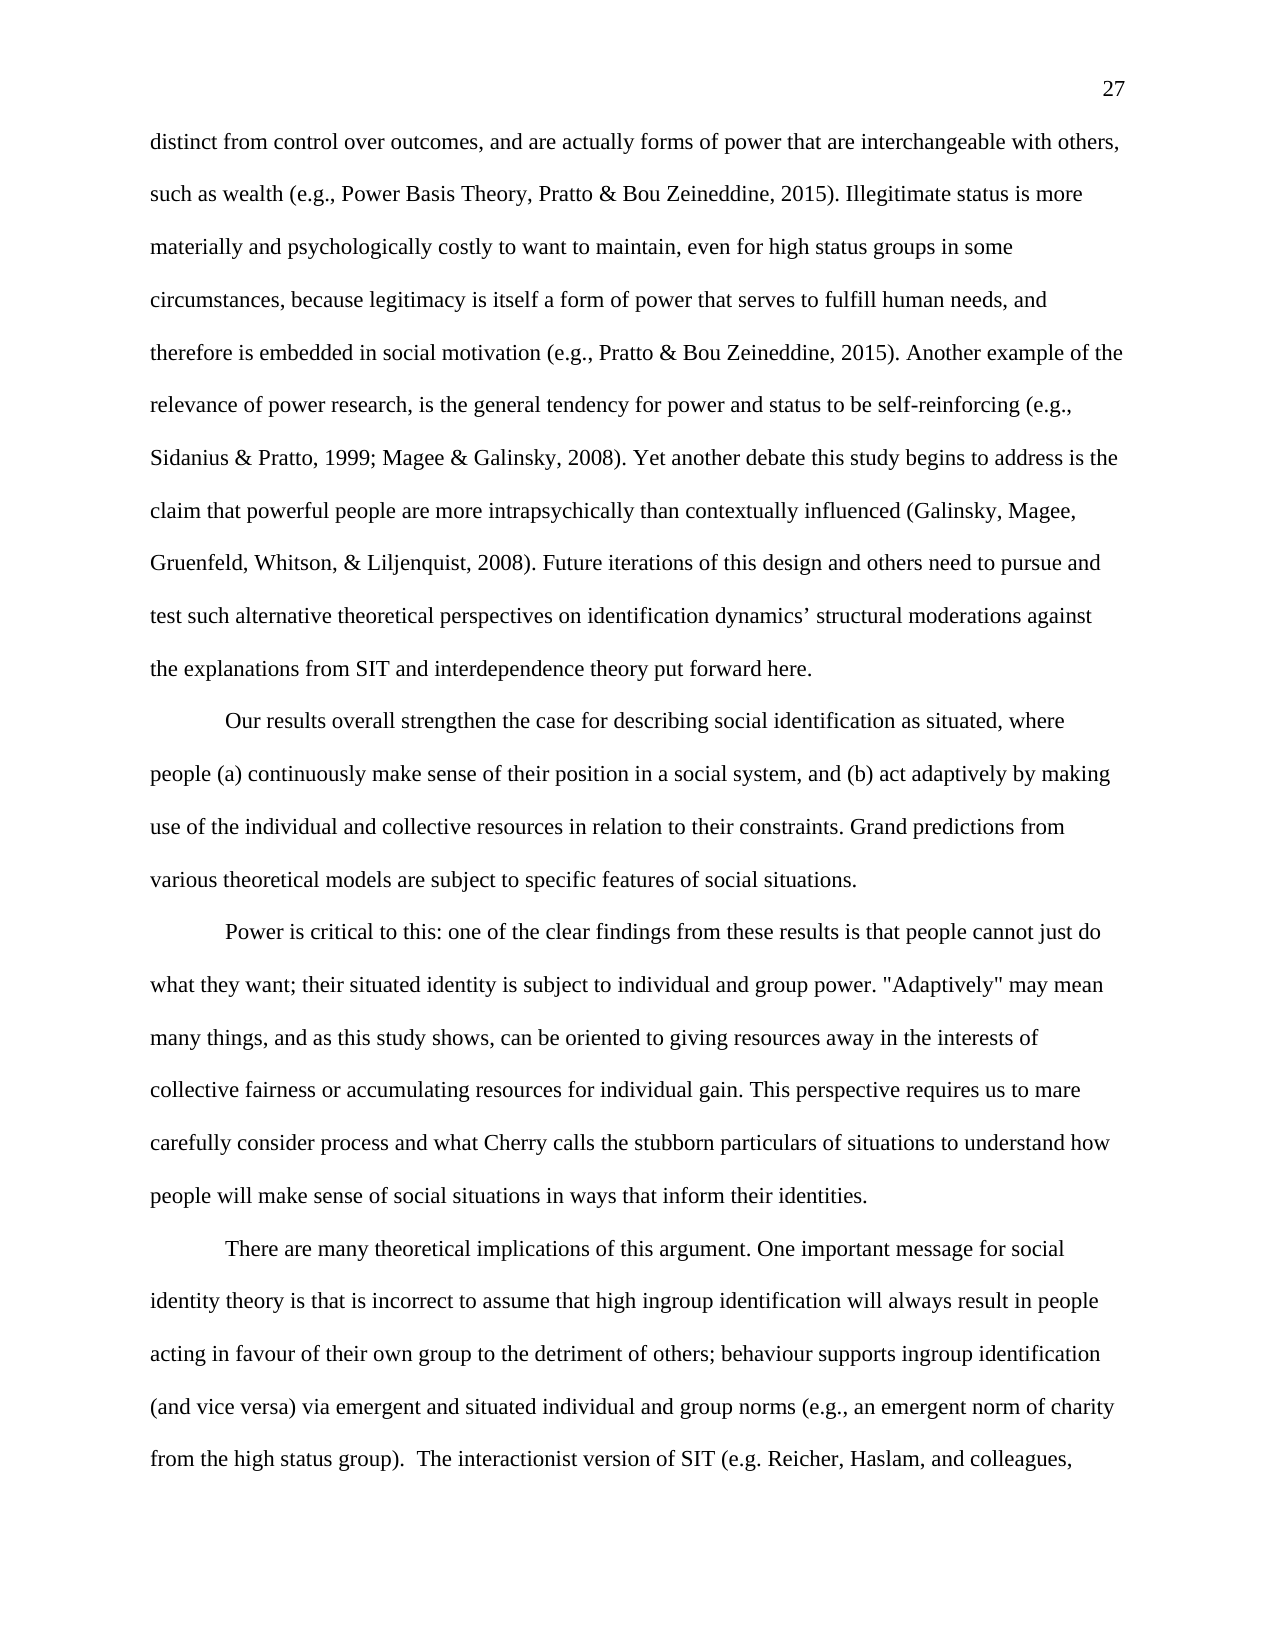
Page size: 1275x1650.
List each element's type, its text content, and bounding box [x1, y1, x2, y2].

text Our results overall strengthen the case for describing social identification as situated, where people (a) continuously make sense of their position in a social system, and (b) act adaptively by making use of the individual and collective resources in relation to their constraints. Grand predictions from various theoretical models are subject to specific features of social situations. [150, 707, 1125, 892]
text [150, 1234, 1125, 1472]
text Power is critical to this: one of the clear findings from these results is that people cannot just do what they want; their situated identity is subject to individual and group power. "Adaptively" may mean many things, and as this study shows, can be oriented to giving resources away in the interests of collective fairness or accumulating resources for individual gain. This perspective requires us to mare carefully consider process and what Cherry calls the stubborn particulars of situations to understand how people will make sense of social situations in ways that inform their identities. [150, 918, 1125, 1208]
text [150, 128, 1125, 681]
